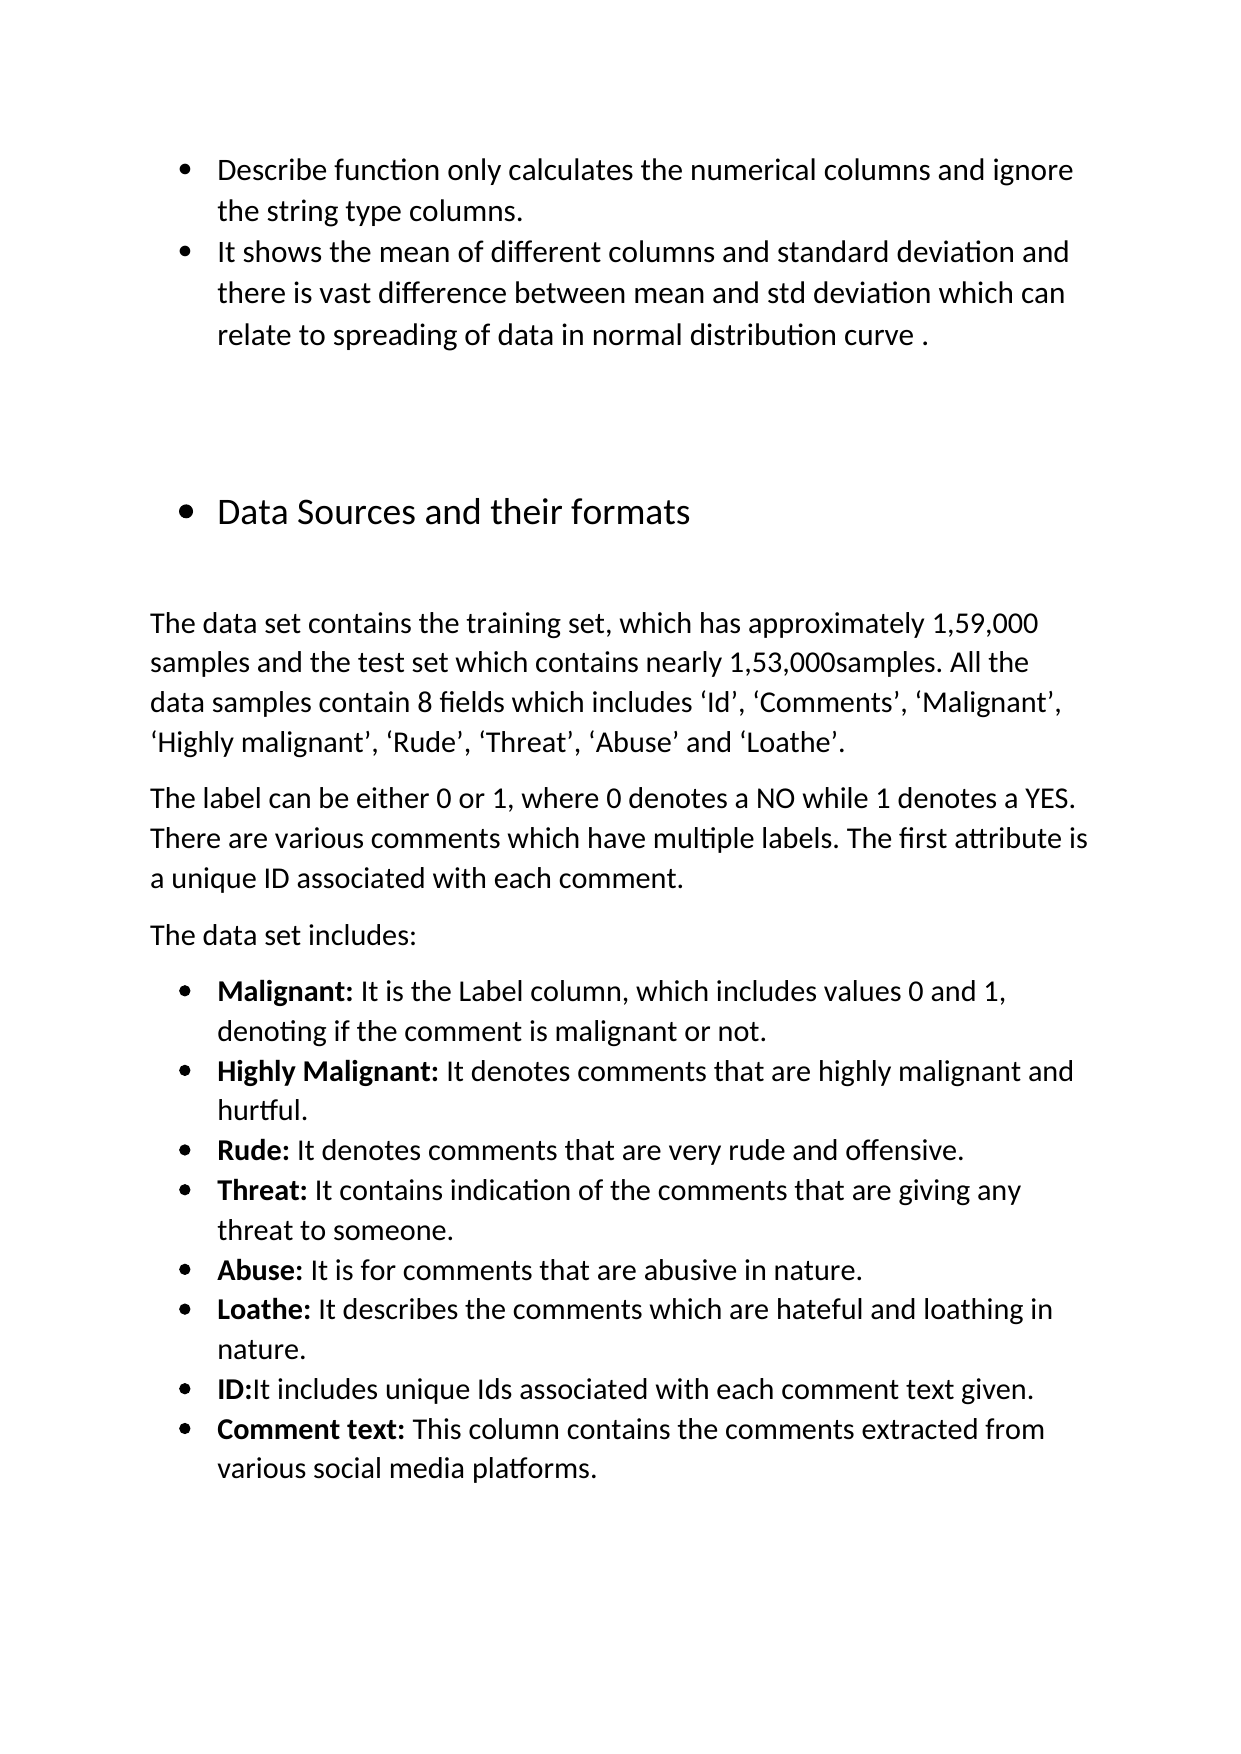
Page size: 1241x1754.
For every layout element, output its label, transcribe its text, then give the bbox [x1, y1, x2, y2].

list Describe function only calculates the numerical columns and ignore the string type columns. [179, 150, 1090, 229]
list Abuse: It is for comments that are abusive in nature. [179, 1251, 1090, 1287]
list ID:It includes unique Ids associated with each comment text given. [179, 1370, 1090, 1407]
list It shows the mean of different columns and standard deviation and there is vast difference between mean and std deviation which can relate to spreading of data in normal distribution curve . [179, 232, 1090, 353]
list Rude: It denotes comments that are very rude and offensive. [179, 1131, 1090, 1168]
text The data set contains the training set, which has approximately 1,59,000 samples and the test set which contains nearly 1,53,000samples. All the data samples contain 8 fields which includes ‘Id’, ‘Comments’, ‘Malignant’, ‘Highly malignant’, ‘Rude’, ‘Threat’, ‘Abuse’ and ‘Loathe’. [150, 604, 1090, 760]
list Comment text: This column contains the comments extracted from various social media platforms. [179, 1410, 1090, 1486]
list Threat: It contains indication of the comments that are giving any threat to someone. [179, 1171, 1090, 1248]
list Loathe: It describes the comments which are hateful and loathing in nature. [179, 1290, 1090, 1367]
list Data Sources and their formats [179, 488, 1090, 534]
list Malignant: It is the Label column, which includes values 0 and 1, denoting if the comment is malignant or not. [179, 972, 1090, 1049]
text The data set includes: [150, 916, 1090, 952]
list Highly Malignant: It denotes comments that are highly malignant and hurtful. [179, 1052, 1090, 1128]
text The label can be either 0 or 1, where 0 denotes a NO while 1 denotes a YES. There are various comments which have multiple labels. The first attribute is a unique ID associated with each comment. [150, 779, 1090, 896]
